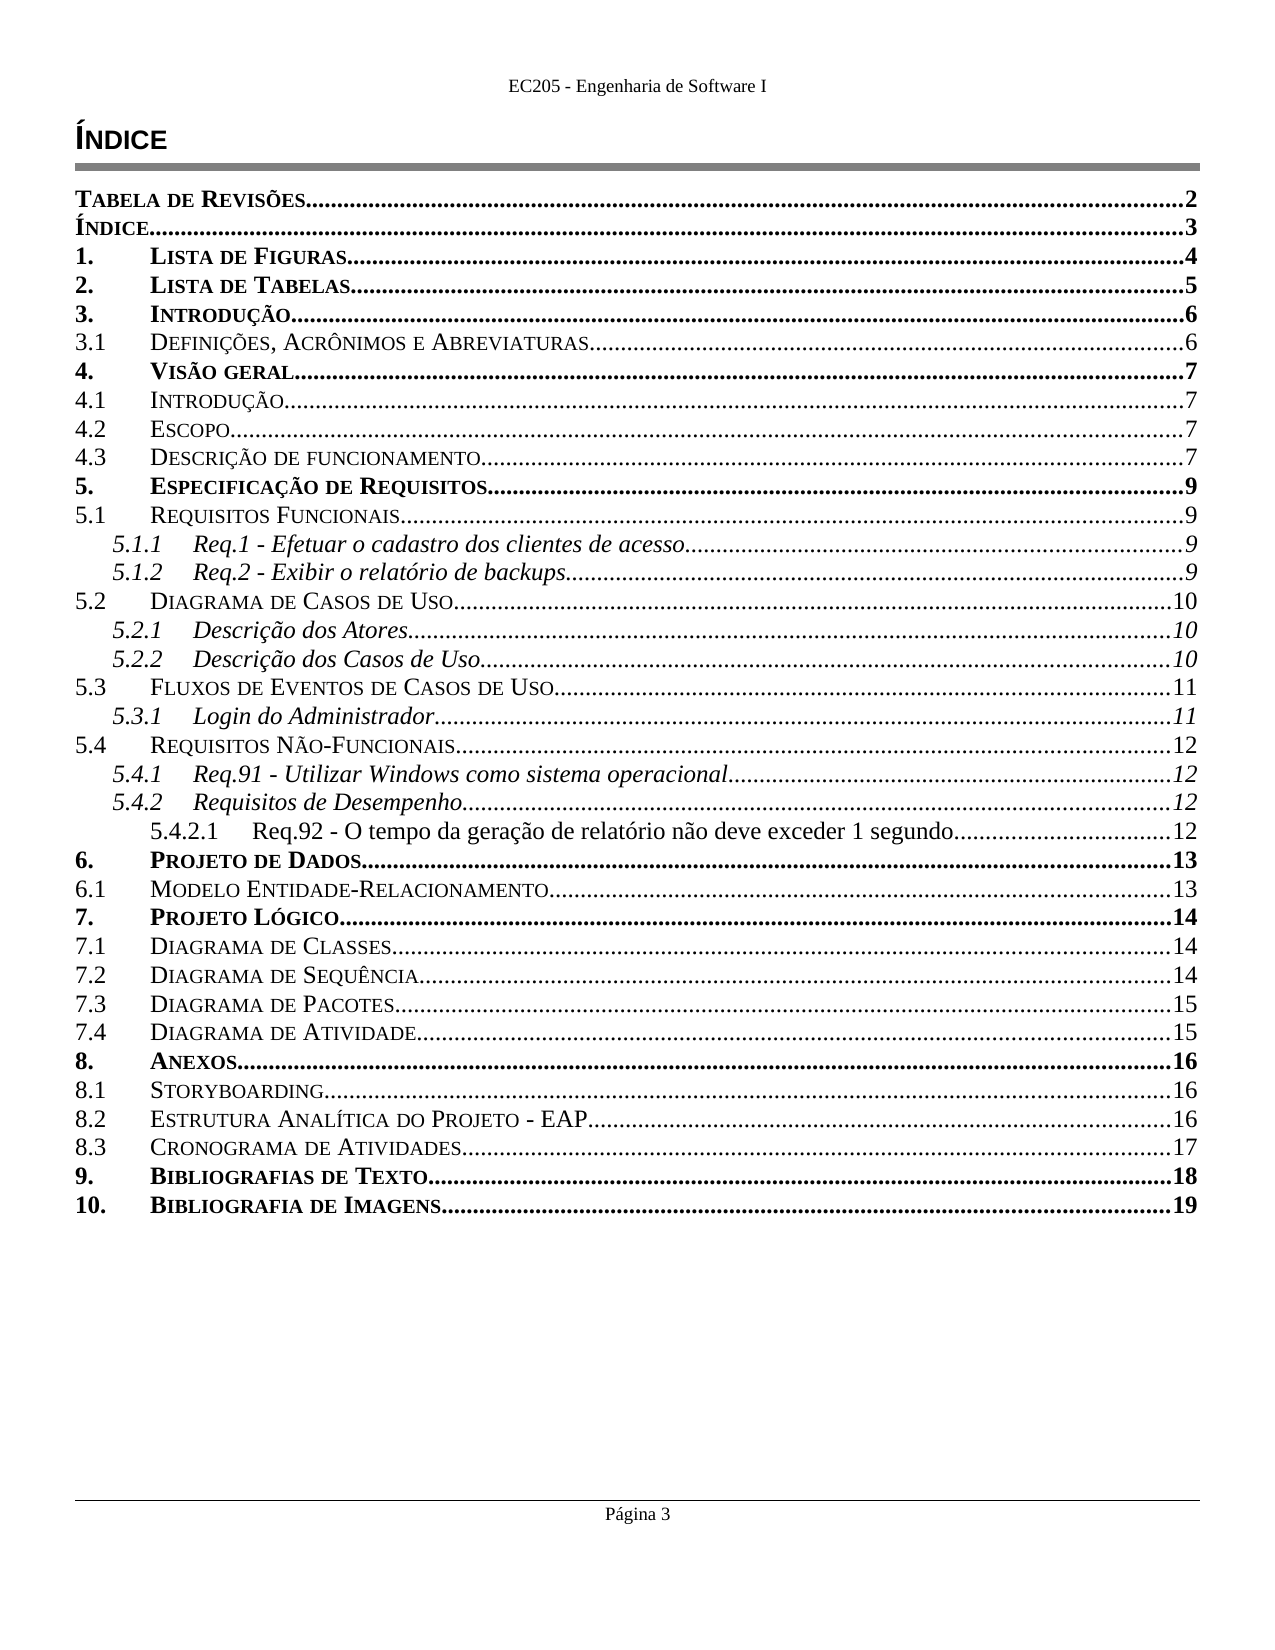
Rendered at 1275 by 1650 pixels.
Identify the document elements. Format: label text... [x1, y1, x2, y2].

text 5.2.1 Descrição dos Atores 10 [112, 615, 1200, 644]
text 5.2 Diagrama de Casos de Uso 10 [75, 586, 1200, 615]
text 4.3 Descrição de funcionamento 7 [75, 442, 1200, 471]
text 8. Anexos 16 [75, 1046, 1200, 1075]
text 5.4 Requisitos Não-Funcionais 12 [75, 730, 1200, 759]
text 6. Projeto de Dados 13 [75, 845, 1200, 874]
text 5.3.1 Login do Administrador 11 [112, 701, 1200, 730]
text 6.1 Modelo Entidade-Relacionamento 13 [75, 874, 1200, 902]
text 5. Especificação de Requisitos 9 [75, 471, 1200, 500]
text 5.4.2 Requisitos de Desempenho 12 [112, 787, 1200, 816]
text 4.2 Escopo 7 [75, 414, 1200, 442]
text 7.2 Diagrama de Sequência 14 [75, 960, 1200, 989]
subtitle Índice [75, 118, 1200, 163]
text 7.4 Diagrama de Atividade 15 [75, 1017, 1200, 1046]
text 4. Visão geral 7 [75, 356, 1200, 385]
text 7.3 Diagrama de Pacotes 15 [75, 989, 1200, 1017]
text 8.2 Estrutura Analítica do Projeto - EAP 16 [75, 1104, 1200, 1132]
text 8.1 Storyboarding 16 [75, 1075, 1200, 1104]
text 5.1 Requisitos Funcionais 9 [75, 500, 1200, 529]
text Tabela de Revisões 2 [75, 184, 1200, 212]
text 3. Introdução 6 [75, 299, 1200, 327]
text Índice 3 [75, 212, 1200, 241]
text 1. Lista de Figuras 4 [75, 241, 1200, 270]
text 8.3 Cronograma de Atividades 17 [75, 1132, 1200, 1161]
text 9. Bibliografias de Texto 18 [75, 1161, 1200, 1190]
text 5.3 Fluxos de Eventos de Casos de Uso 11 [75, 672, 1200, 701]
text 7.1 Diagrama de Classes 14 [75, 931, 1200, 960]
text 5.4.2.1 Req.92 - O tempo da geração de relatório não deve exceder 1 segundo. 12 [150, 816, 1200, 845]
text 3.1 Definições, Acrônimos e Abreviaturas 6 [75, 327, 1200, 356]
text 5.1.1 Req.1 - Efetuar o cadastro dos clientes de acesso 9 [112, 529, 1200, 557]
text 5.2.2 Descrição dos Casos de Uso 10 [112, 644, 1200, 672]
text 10. Bibliografia de Imagens 19 [75, 1190, 1200, 1219]
text 7. Projeto Lógico 14 [75, 902, 1200, 931]
text 5.1.2 Req.2 - Exibir o relatório de backups 9 [112, 557, 1200, 586]
text 2. Lista de Tabelas 5 [75, 270, 1200, 299]
text 5.4.1 Req.91 - Utilizar Windows como sistema operacional 12 [112, 759, 1200, 787]
text 4.1 Introdução 7 [75, 385, 1200, 414]
